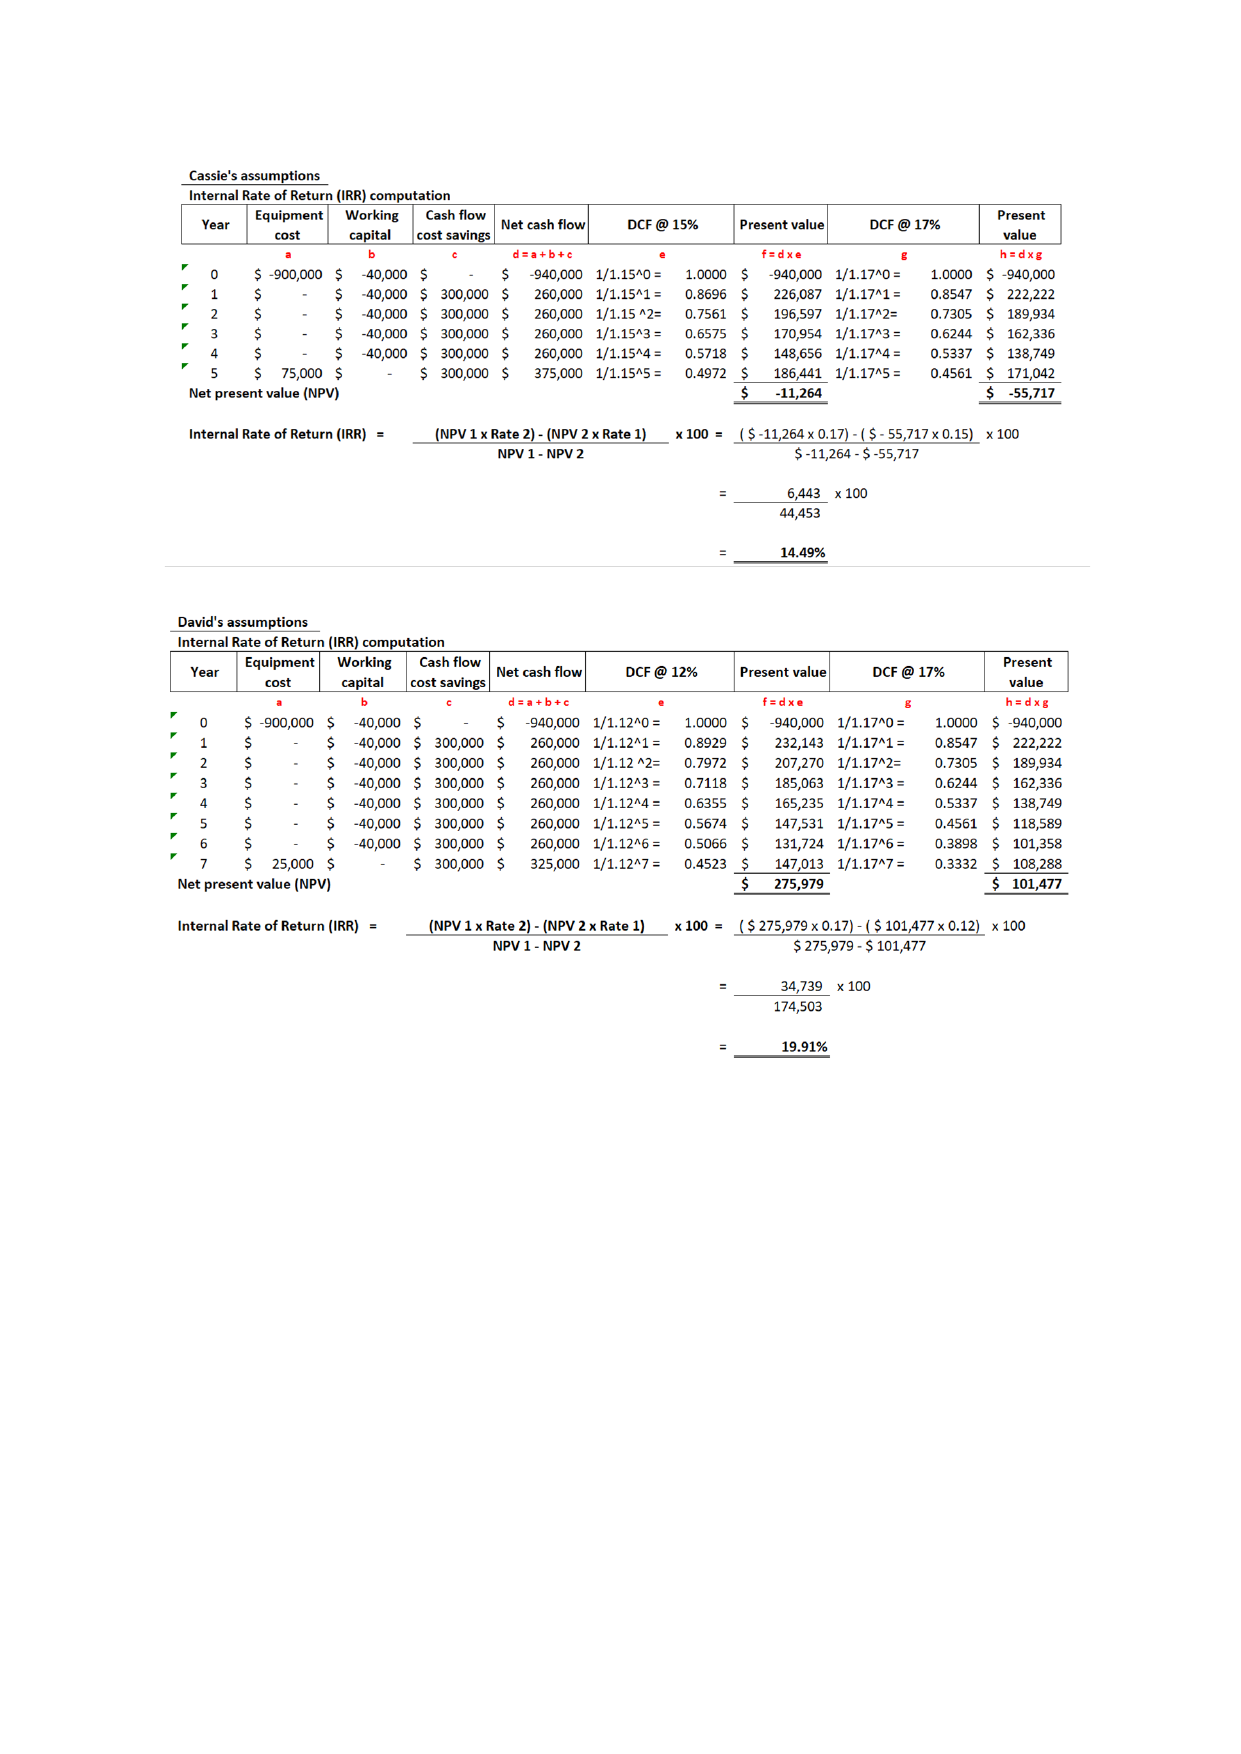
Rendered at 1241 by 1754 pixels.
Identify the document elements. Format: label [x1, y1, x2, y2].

picture [150, 595, 1091, 1073]
picture [150, 150, 1091, 567]
